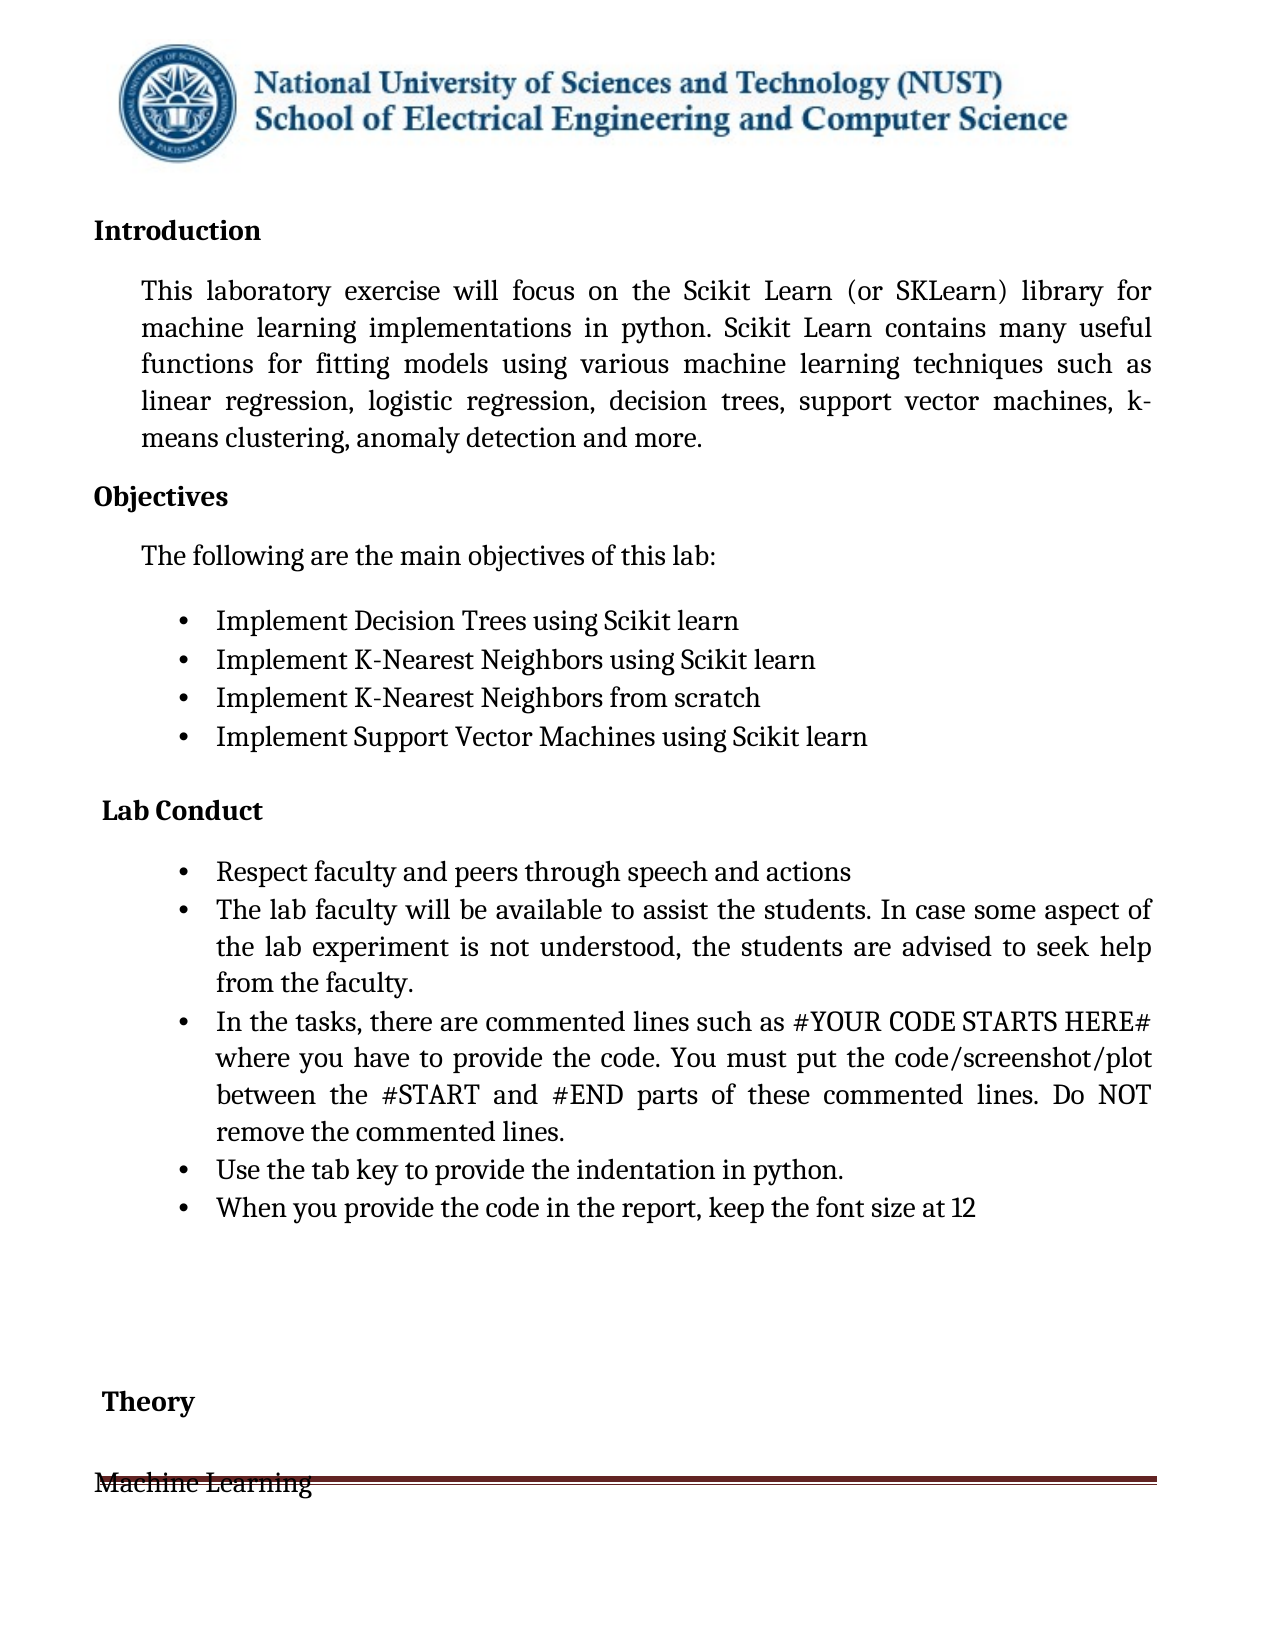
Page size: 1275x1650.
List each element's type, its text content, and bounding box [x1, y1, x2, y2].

subtitle Lab Conduct [102, 794, 1153, 828]
list When you provide the code in the report, keep the font size at 12 [178, 1190, 1153, 1225]
text Theory [102, 1386, 1153, 1419]
text This laboratory exercise will focus on the Scikit Learn (or SKLearn) library for machine learning implementations in python. Scikit Learn contains many useful functions for fitting models using various machine learning techniques such as linear regression, logistic regression, decision trees, support vector machines, k-means clustering, anomaly detection and more. [141, 274, 1153, 455]
list Use the tab key to provide the indentation in python. [178, 1152, 1153, 1187]
list Implement K-Nearest Neighbors from scratch [178, 680, 1153, 715]
list Respect faculty and peers through speech and actions [178, 854, 1153, 888]
list In the tasks, there are commented lines such as #YOUR CODE STARTS HERE# where you have to provide the code. You must put the code/screenshot/plot between the #START and #END parts of these commented lines. Do NOT remove the commented lines. [178, 1003, 1153, 1149]
list The lab faculty will be available to assist the students. In case some aspect of the lab experiment is not understood, the students are advised to seek help from the faculty. [178, 892, 1153, 1000]
list Implement Support Vector Machines using Scikit learn [178, 719, 1153, 753]
list Implement K-Nearest Neighbors using Scikit learn [178, 642, 1153, 677]
subtitle Introduction [94, 214, 1153, 248]
subtitle Objectives [94, 480, 1153, 513]
picture [106, 39, 1082, 174]
list Implement Decision Trees using Scikit learn [178, 603, 1153, 638]
text The following are the main objectives of this lab: [141, 539, 1153, 573]
